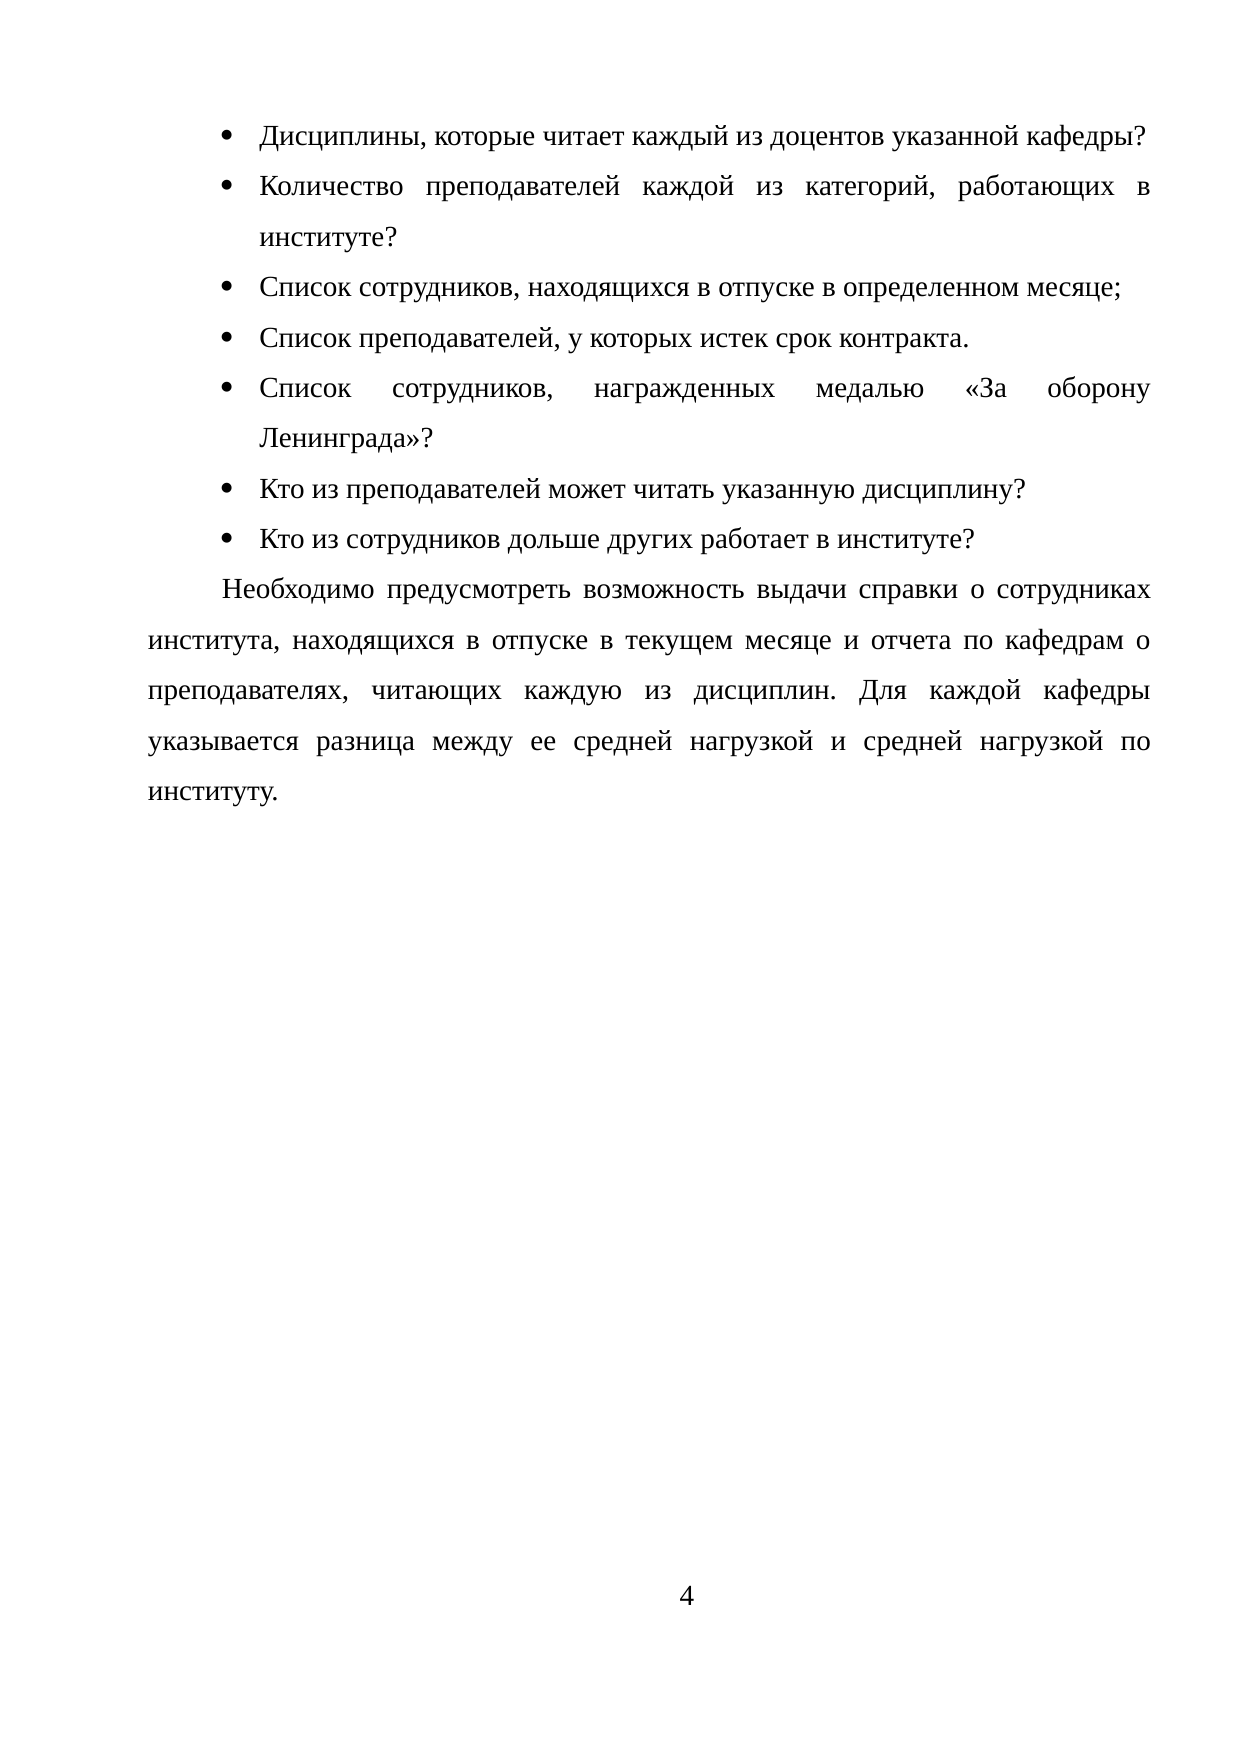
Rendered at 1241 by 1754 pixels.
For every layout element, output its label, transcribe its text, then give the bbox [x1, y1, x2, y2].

list Дисциплины, которые читает каждый из доцентов указанной кафедры? [222, 118, 1152, 152]
list Список сотрудников, находящихся в отпуске в определенном месяце; [222, 269, 1152, 303]
list Список сотрудников, награжденных медалью «За оборону Ленинграда»? [222, 370, 1152, 454]
list Кто из преподавателей может читать указанную дисциплину? [222, 471, 1152, 504]
list Список преподавателей, у которых истек срок контракта. [222, 320, 1152, 353]
list Количество преподавателей каждой из категорий, работающих в институте? [222, 168, 1152, 252]
list Кто из сотрудников дольше других работает в институте? [222, 521, 1152, 555]
text Необходимо предусмотреть возможность выдачи справки о сотрудниках института, находящихся в отпуске в текущем месяце и отчета по кафедрам о преподавателях, читающих каждую из дисциплин. Для каждой кафедры указывается разница между ее средней нагрузкой и средней нагрузкой по институту. [148, 572, 1152, 806]
